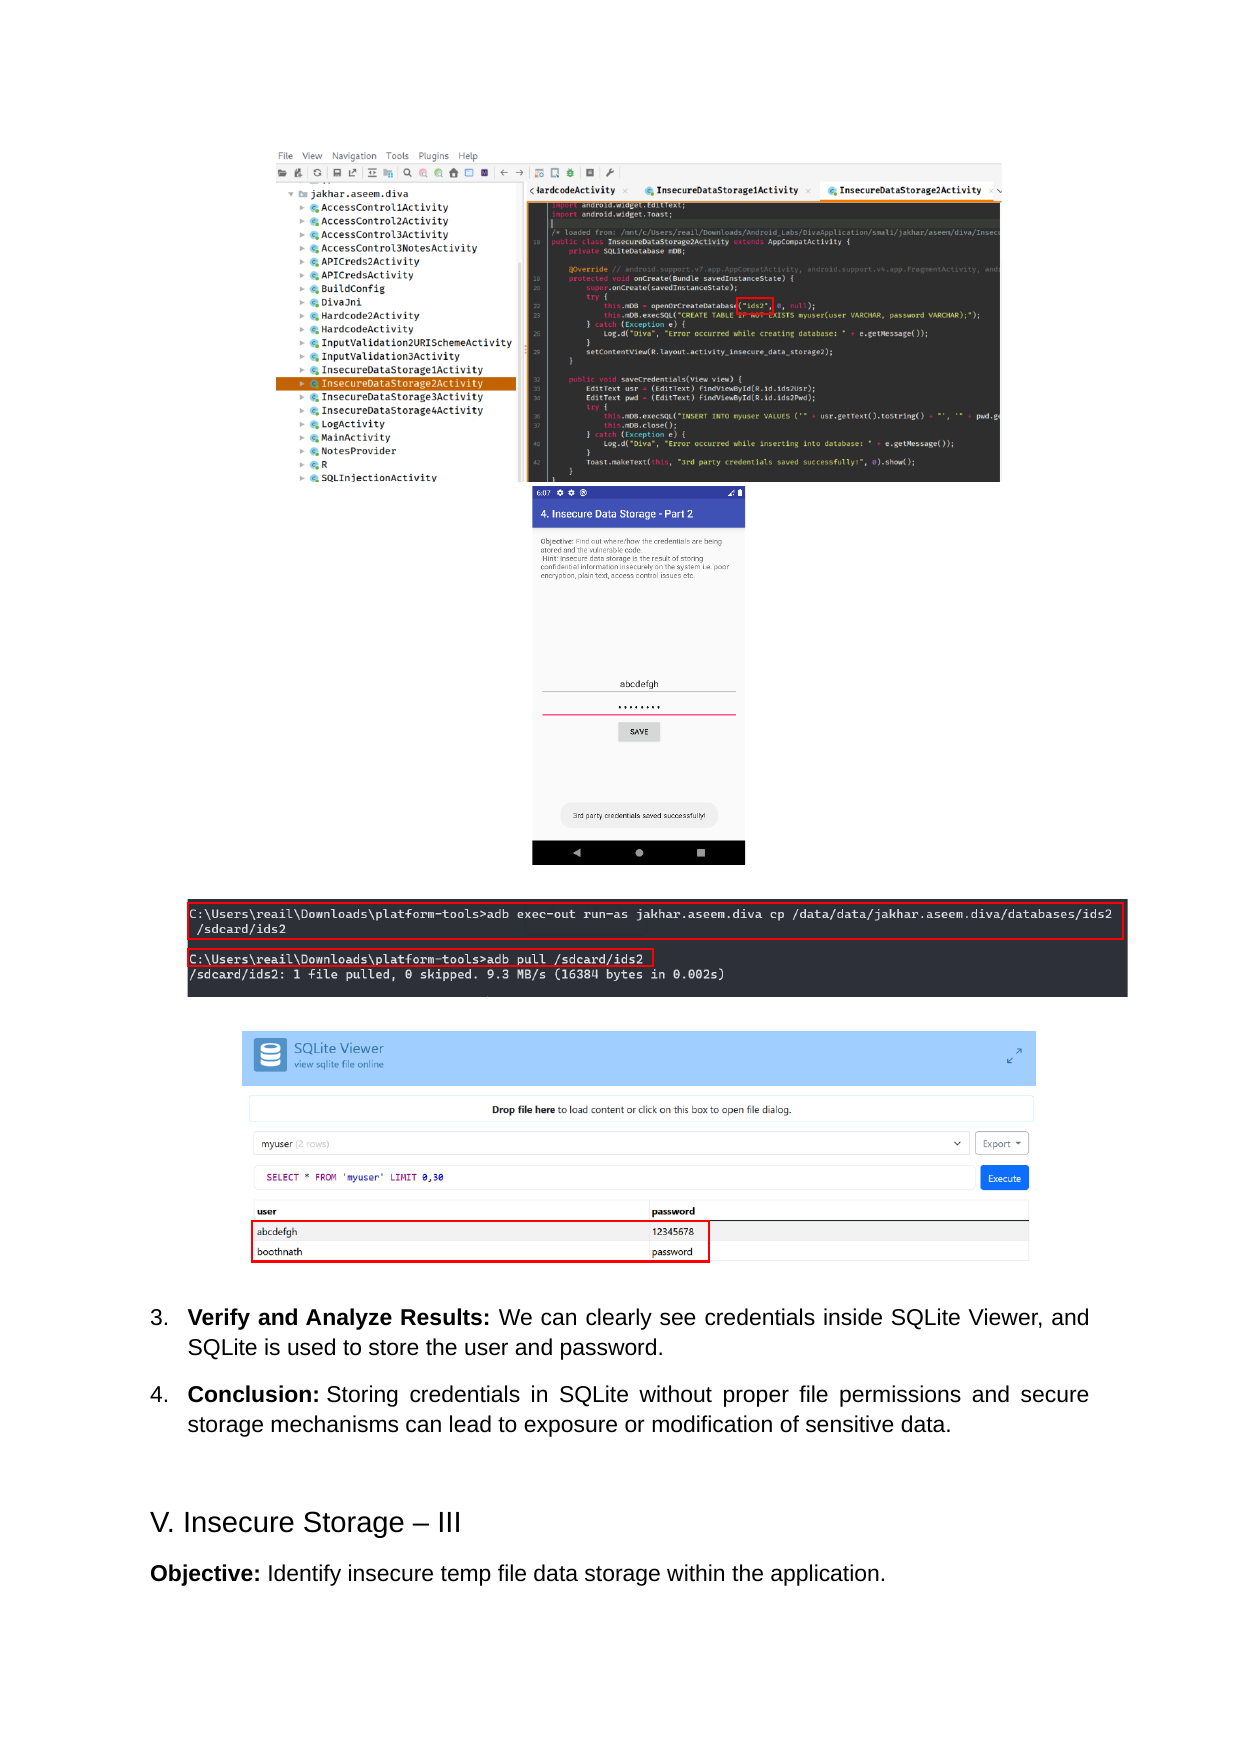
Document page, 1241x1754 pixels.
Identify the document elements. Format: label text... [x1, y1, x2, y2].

picture [189, 904, 1122, 938]
picture [242, 1031, 1036, 1269]
picture [276, 150, 1002, 482]
list Verify and Analyze Results: We can clearly see credentials inside SQLite Viewer, and SQLite is used to store the user and password. [150, 1304, 1090, 1361]
picture [532, 486, 746, 865]
list Conclusion: Storing credentials in SQLite without proper file permissions and secure storage mechanisms can lead to exposure or modification of sensitive data. [150, 1381, 1090, 1438]
picture [187, 899, 1128, 997]
text V. Insecure Storage – III [150, 1505, 1090, 1539]
picture [189, 950, 652, 965]
text Objective: Identify insecure temp file data storage within the application. [150, 1560, 1090, 1587]
